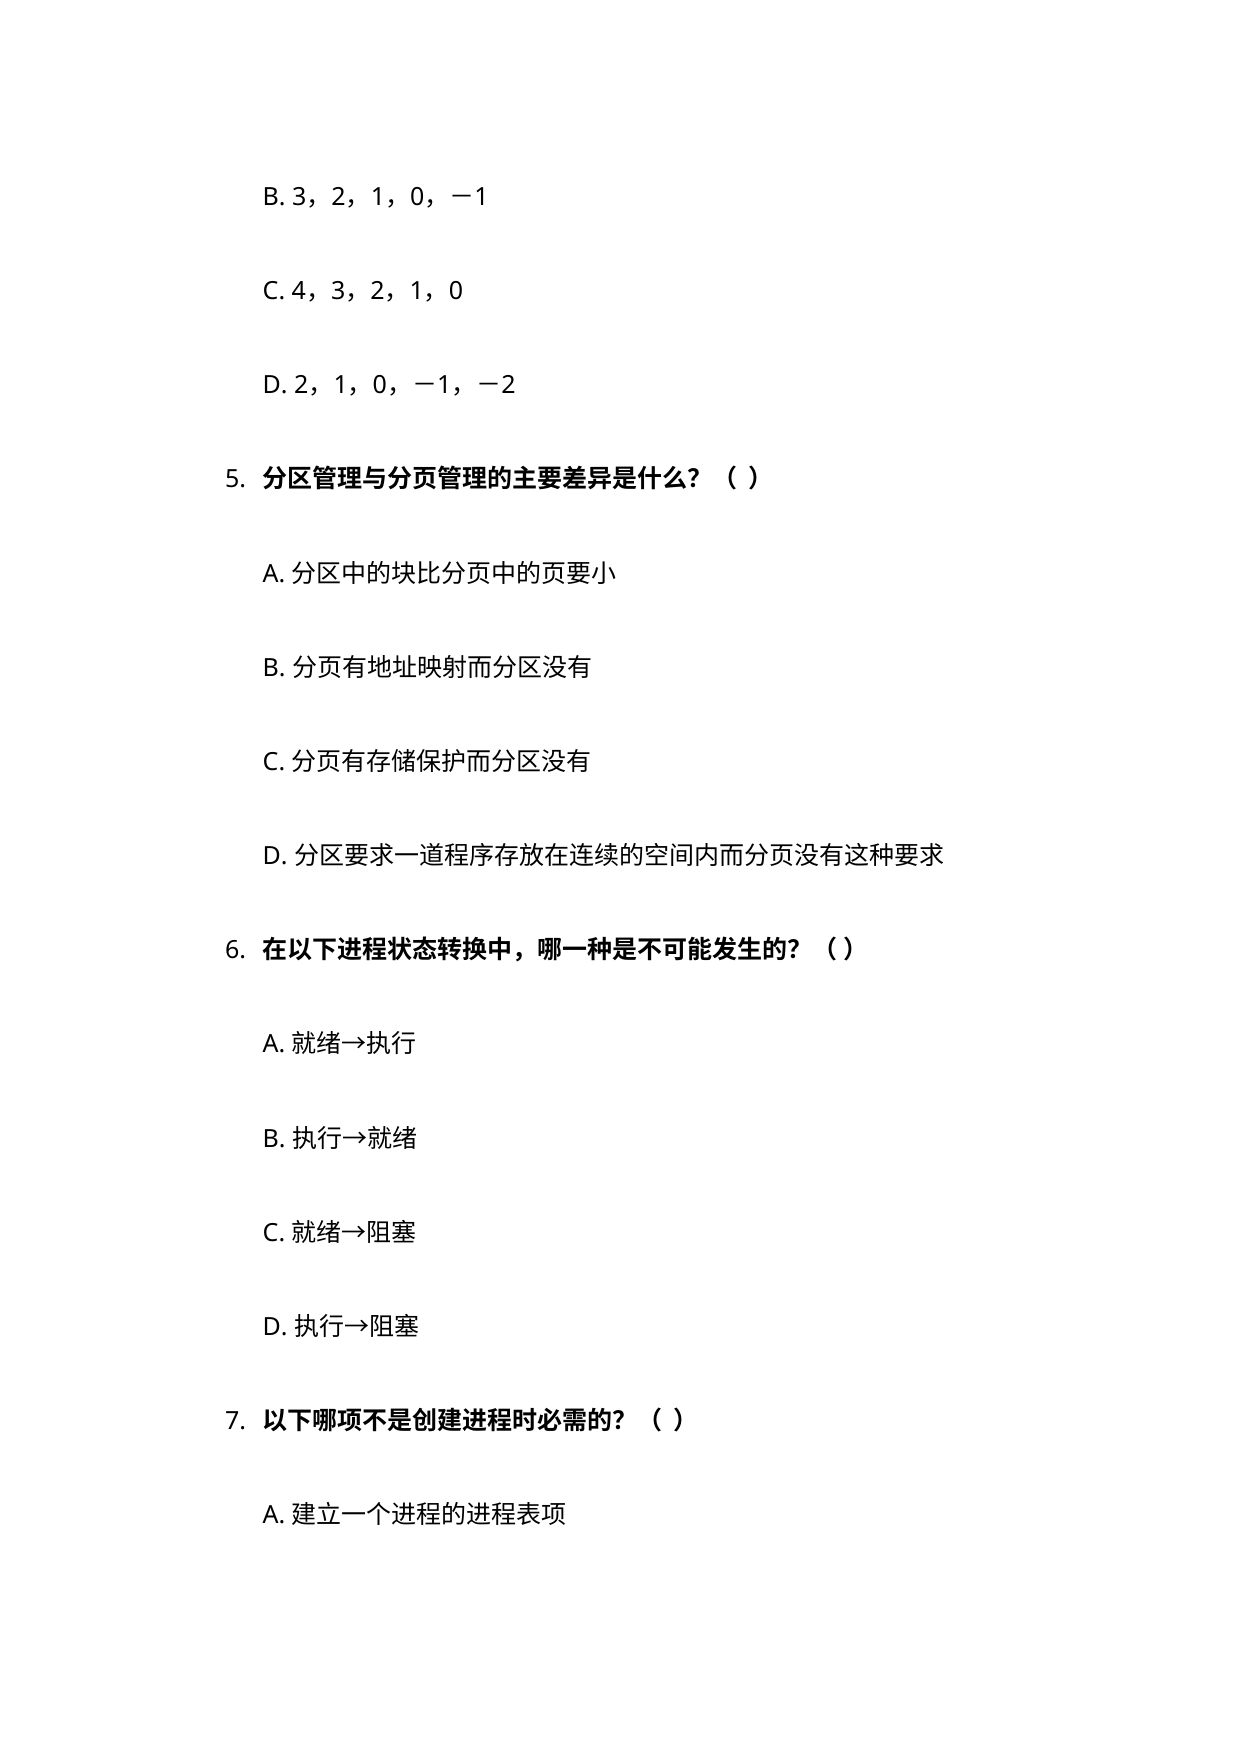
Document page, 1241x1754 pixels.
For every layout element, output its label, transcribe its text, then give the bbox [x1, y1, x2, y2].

text B. 分页有地址映射而分区没有 [262, 633, 1053, 698]
text C. 就绪→阻塞 [262, 1198, 1053, 1263]
text A. 建立一个进程的进程表项 [262, 1480, 1053, 1545]
list 在以下进程状态转换中，哪一种是不可能发生的？（ ） [225, 915, 1053, 980]
list 以下哪项不是创建进程时必需的？（ ） [225, 1386, 1053, 1451]
text A. 分区中的块比分页中的页要小 [262, 539, 1053, 604]
text B. 3，2，1，0，－1 [262, 162, 1053, 227]
text D. 分区要求一道程序存放在连续的空间内而分页没有这种要求 [262, 821, 1053, 886]
text C. 4，3，2，1，0 [262, 256, 1053, 321]
text B. 执行→就绪 [262, 1104, 1053, 1169]
text D. 2，1，0，－1，－2 [262, 350, 1053, 415]
list 分区管理与分页管理的主要差异是什么？（ ） [225, 444, 1053, 509]
text D. 执行→阻塞 [262, 1292, 1053, 1357]
text A. 就绪→执行 [262, 1009, 1053, 1074]
text C. 分页有存储保护而分区没有 [262, 727, 1053, 792]
